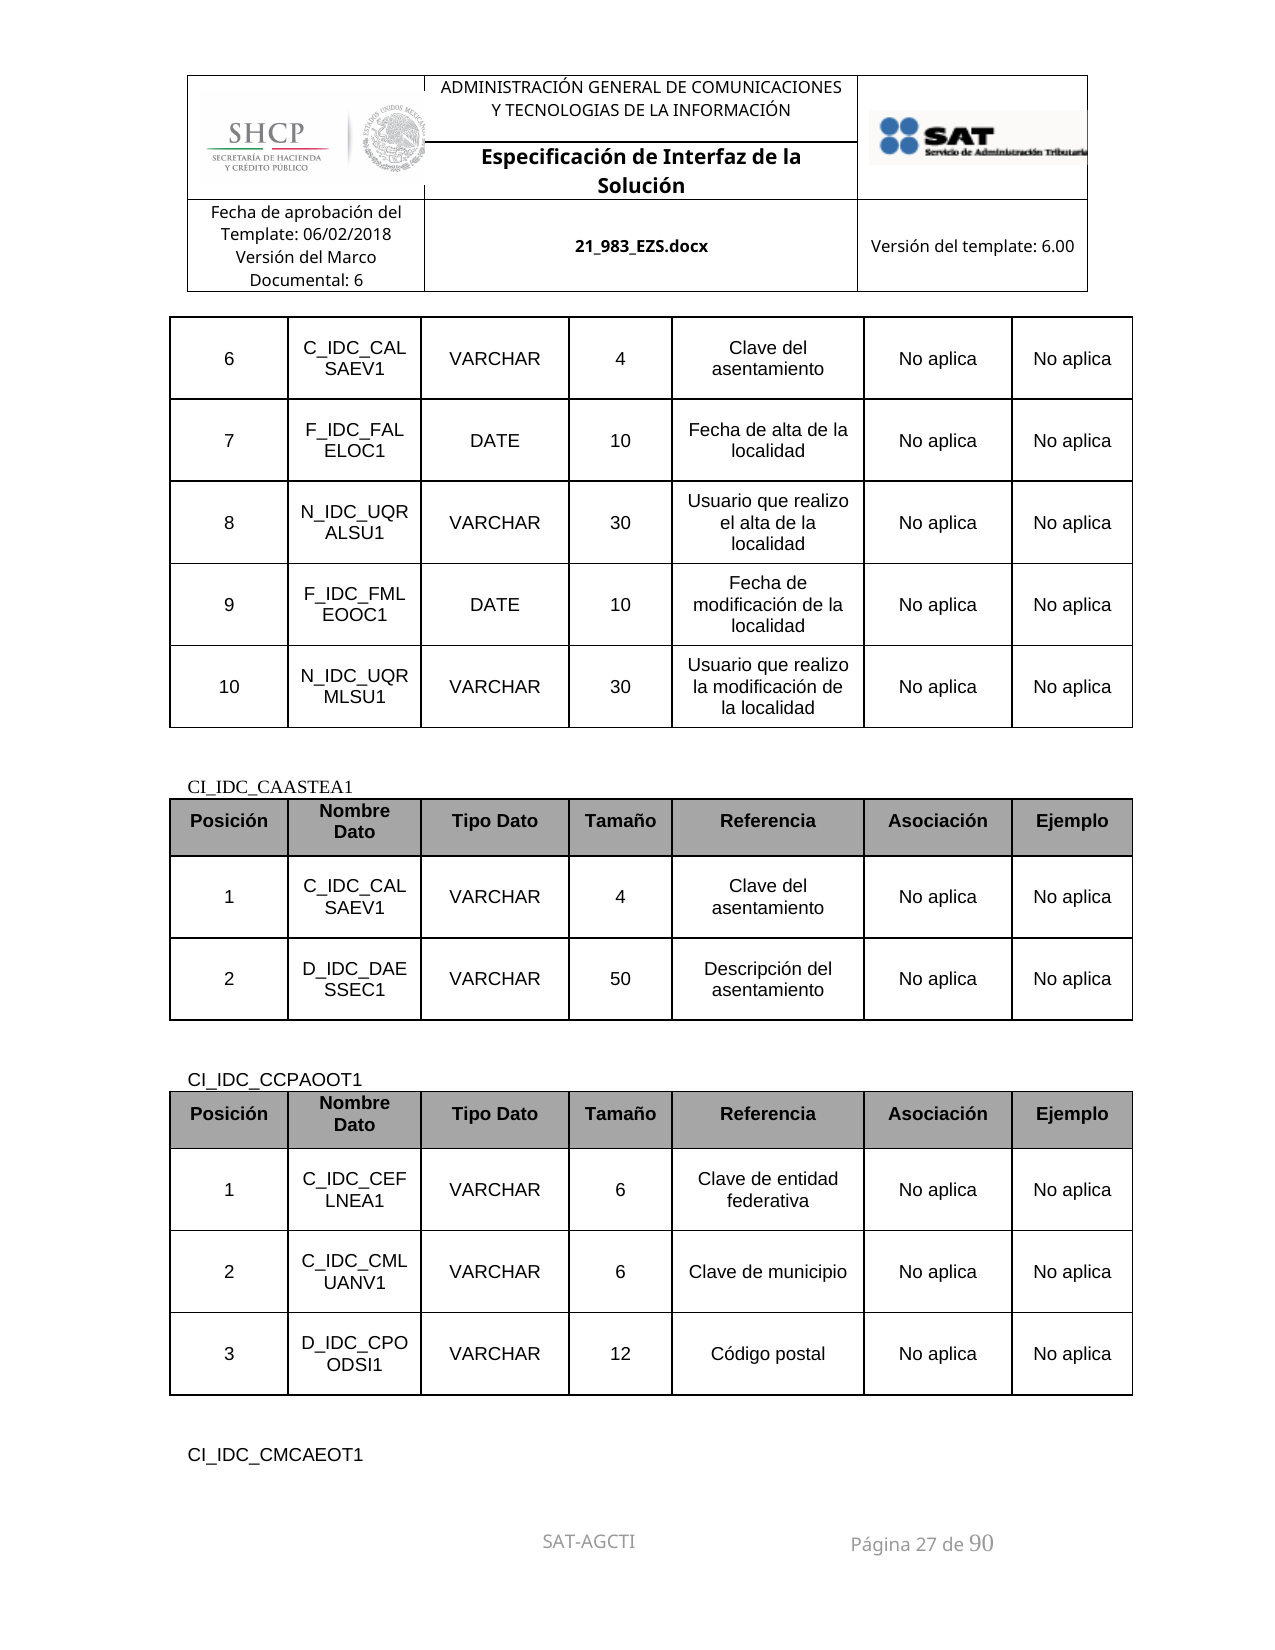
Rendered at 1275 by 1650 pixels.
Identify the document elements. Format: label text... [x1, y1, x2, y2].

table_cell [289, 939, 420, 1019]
table_cell 9 [171, 564, 287, 644]
picture [869, 110, 1088, 165]
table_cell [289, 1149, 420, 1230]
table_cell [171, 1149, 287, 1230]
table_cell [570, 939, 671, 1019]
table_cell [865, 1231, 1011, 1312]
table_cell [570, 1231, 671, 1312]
table_cell Clave del asentamiento [673, 318, 863, 398]
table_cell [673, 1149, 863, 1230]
table_cell No aplica [865, 482, 1011, 562]
table_cell Usuario que realizo la modificación de la localidad [673, 646, 863, 727]
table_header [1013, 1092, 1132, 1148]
table_cell No aplica [865, 646, 1011, 727]
table_cell 10 [570, 564, 671, 644]
table_cell Usuario que realizo el alta de la localidad [673, 482, 863, 562]
table_cell No aplica [865, 318, 1011, 398]
picture [198, 91, 425, 185]
table_header Referencia [673, 800, 863, 855]
table_header Ejemplo [1013, 800, 1132, 855]
table_header Tipo Dato [422, 800, 568, 855]
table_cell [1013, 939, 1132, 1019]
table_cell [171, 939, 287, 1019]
table_cell No aplica [1013, 646, 1132, 727]
table_cell VARCHAR [422, 857, 568, 937]
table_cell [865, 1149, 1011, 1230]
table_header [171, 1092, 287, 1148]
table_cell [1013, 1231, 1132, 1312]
table_cell DATE [422, 564, 568, 644]
table_header Nombre Dato [289, 800, 420, 855]
table_cell VARCHAR [422, 482, 568, 562]
table_cell 8 [171, 482, 287, 562]
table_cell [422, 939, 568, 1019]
table_cell 1 [171, 857, 287, 937]
table_cell 6 [171, 318, 287, 398]
table_cell No aplica [865, 400, 1011, 480]
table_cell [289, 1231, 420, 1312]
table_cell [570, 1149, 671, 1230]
table_cell No aplica [1013, 400, 1132, 480]
text CI_IDC_CMCAEOT1 [187, 1444, 1087, 1465]
table_header Tamaño [570, 800, 671, 855]
table_cell 10 [171, 646, 287, 727]
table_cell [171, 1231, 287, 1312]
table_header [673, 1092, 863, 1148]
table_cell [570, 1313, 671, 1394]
table_cell Fecha de alta de la localidad [673, 400, 863, 480]
table_cell N_IDC_UQRALSU1 [289, 482, 420, 562]
table_cell F_IDC_FMLEOOC1 [289, 564, 420, 644]
table_cell 4 [570, 857, 671, 937]
table_cell 30 [570, 646, 671, 727]
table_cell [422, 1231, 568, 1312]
table_cell Clave del asentamiento [673, 857, 863, 937]
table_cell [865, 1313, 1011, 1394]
table_cell DATE [422, 400, 568, 480]
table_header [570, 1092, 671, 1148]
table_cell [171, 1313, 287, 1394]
table_cell No aplica [1013, 318, 1132, 398]
table_cell F_IDC_FALELOC1 [289, 400, 420, 480]
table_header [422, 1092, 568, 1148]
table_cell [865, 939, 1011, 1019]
table_cell C_IDC_CALSAEV1 [289, 318, 420, 398]
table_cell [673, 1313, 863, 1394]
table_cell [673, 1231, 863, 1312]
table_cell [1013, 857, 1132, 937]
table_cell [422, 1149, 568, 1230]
text CI_IDC_CAASTEA1 [187, 776, 1087, 798]
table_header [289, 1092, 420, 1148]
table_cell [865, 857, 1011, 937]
table_header Posición [171, 800, 287, 855]
table_header Asociación [865, 800, 1011, 855]
table_cell VARCHAR [422, 318, 568, 398]
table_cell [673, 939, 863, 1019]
table_cell No aplica [1013, 482, 1132, 562]
table_cell N_IDC_UQRMLSU1 [289, 646, 420, 727]
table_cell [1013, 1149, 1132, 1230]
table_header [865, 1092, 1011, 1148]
table_cell No aplica [1013, 564, 1132, 644]
text CI_IDC_CCPAOOT1 [187, 1069, 1087, 1091]
table_cell 10 [570, 400, 671, 480]
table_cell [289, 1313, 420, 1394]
table_cell 4 [570, 318, 671, 398]
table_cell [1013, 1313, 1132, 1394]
table_cell 30 [570, 482, 671, 562]
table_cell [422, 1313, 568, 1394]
table_cell VARCHAR [422, 646, 568, 727]
table_cell No aplica [865, 564, 1011, 644]
table_cell Fecha de modificación de la localidad [673, 564, 863, 644]
table_cell C_IDC_CALSAEV1 [289, 857, 420, 937]
table_cell 7 [171, 400, 287, 480]
